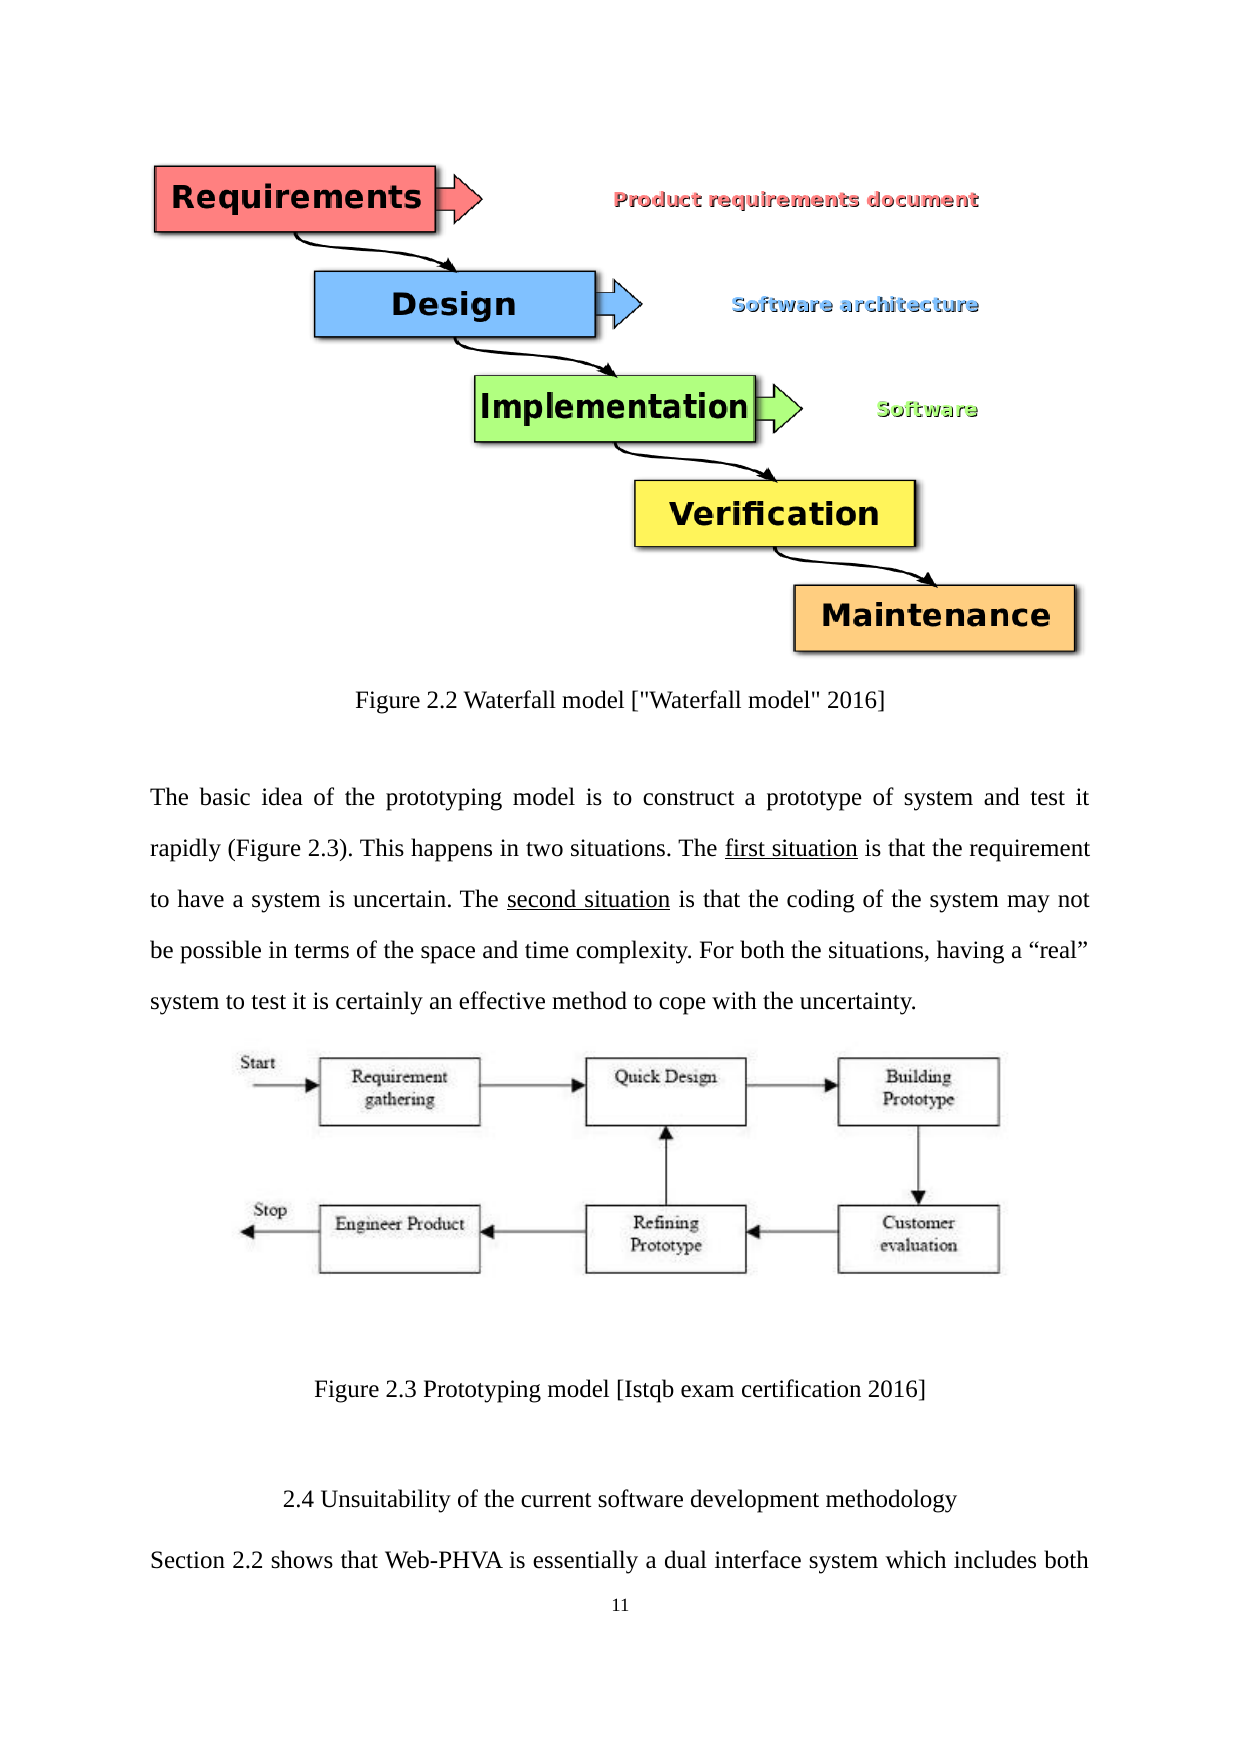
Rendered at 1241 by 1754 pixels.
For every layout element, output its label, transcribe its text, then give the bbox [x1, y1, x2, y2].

text The basic idea of the prototyping model is to construct a prototype of system and test it rapidly (Figure 2.3). This happens in two situations. The first situation is that the requirement to have a system is uncertain. The second situation is that the coding of the system may not be possible in terms of the space and time complexity. For both the situations, having a “real” system to test it is certainly an effective method to cope with the uncertainty. [150, 779, 1090, 1017]
text Figure 2.2 Waterfall model ["Waterfall model" 2016] [150, 683, 1090, 717]
picture [150, 158, 1090, 661]
text Figure 2.3 Prototyping model [Istqb exam certification 2016] [150, 1371, 1090, 1405]
subtitle 2.4 Unsuitability of the current software development methodology [150, 1482, 1090, 1516]
picture [226, 1031, 1013, 1285]
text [150, 1543, 1090, 1577]
